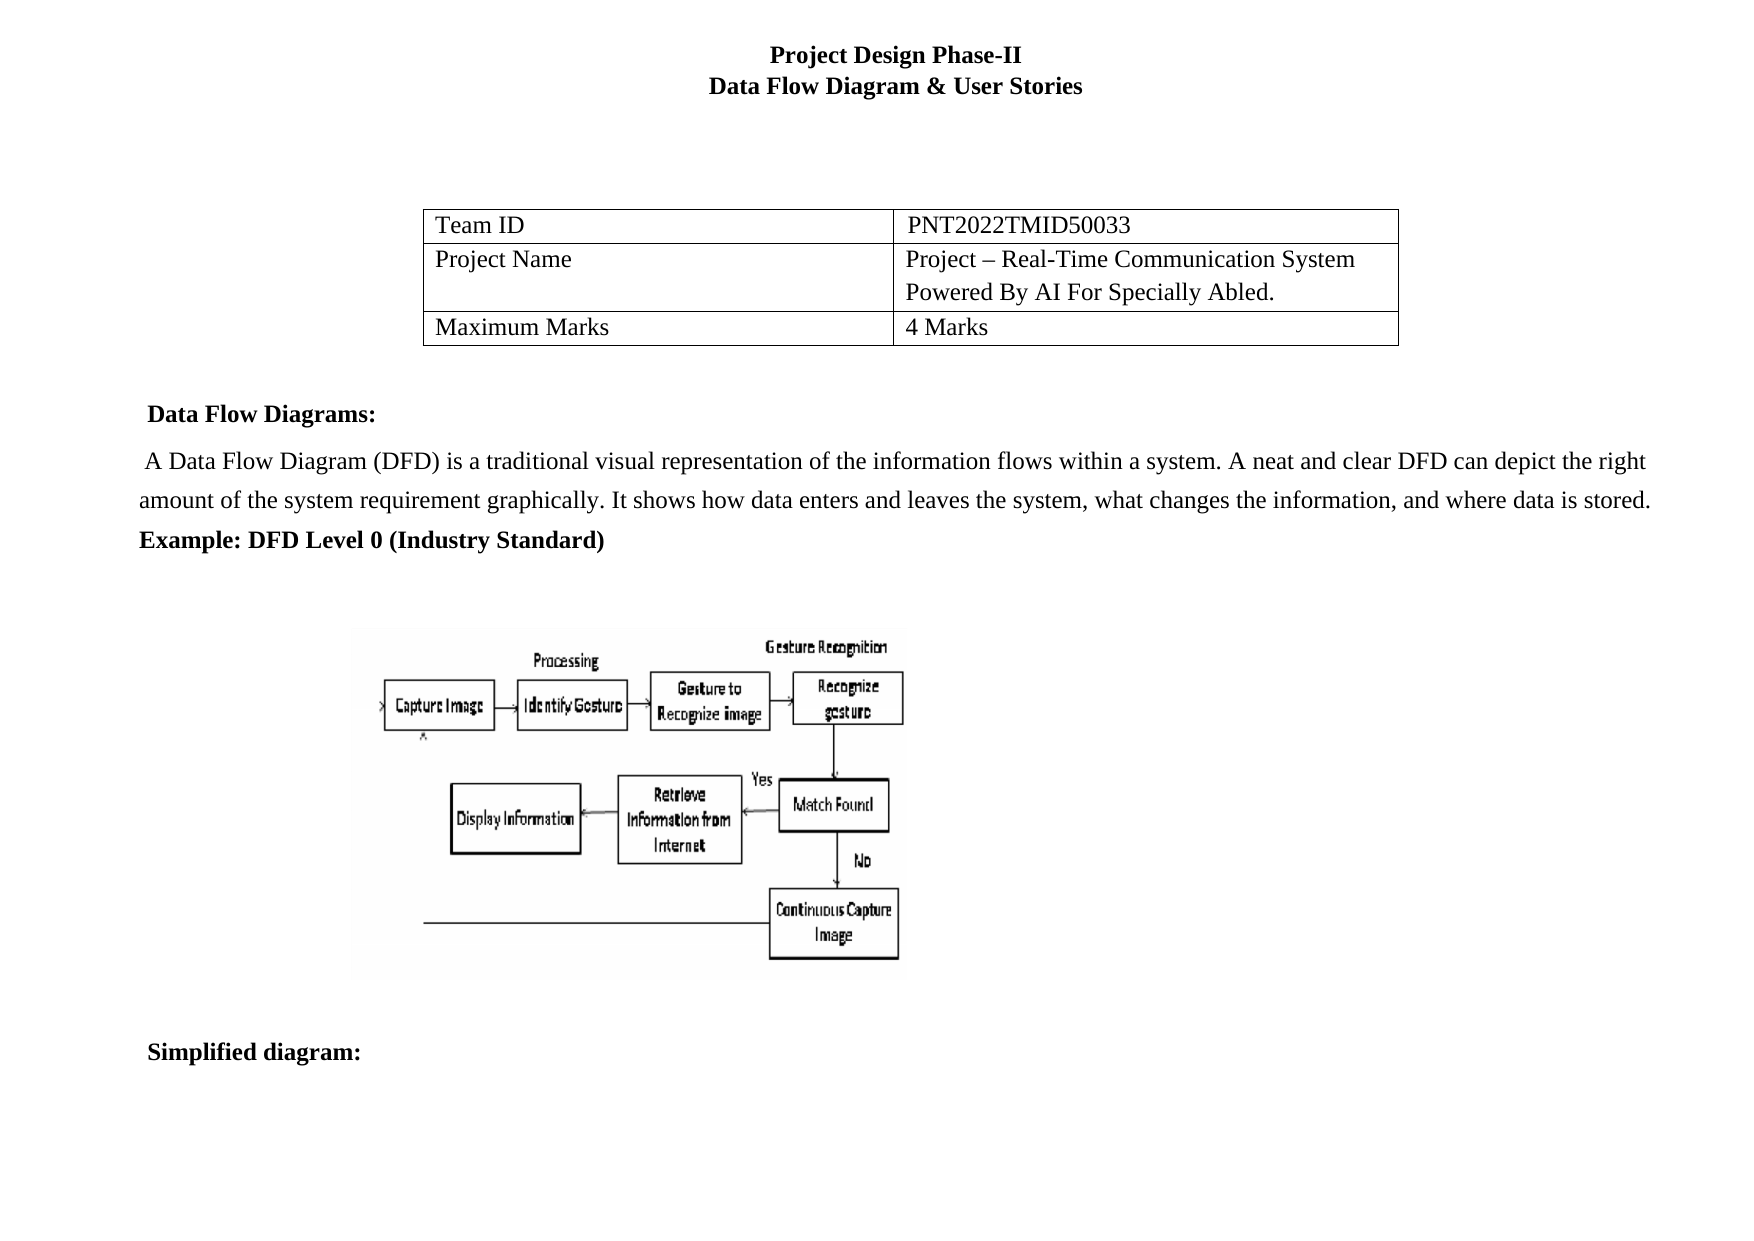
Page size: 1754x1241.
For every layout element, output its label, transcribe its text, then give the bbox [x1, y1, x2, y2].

text Data Flow Diagram & User Stories [137, 71, 1654, 99]
table_cell Project – Real-Time Communication System Powered By AI For Specially Abled. [894, 244, 1398, 311]
text Project Design Phase-II [137, 40, 1654, 68]
picture [350, 627, 908, 980]
text Simplified diagram: [147, 1037, 1654, 1066]
table_header PNT2022TMID50033 [894, 210, 1398, 243]
table_cell Project Name [424, 244, 893, 311]
text A Data Flow Diagram (DFD) is a traditional visual representation of the information flows within a system. A neat and clear DFD can depict the right amount of the system requirement graphically. It shows how data enters and leaves the system, what changes the information, and where data is stored. Example: DFD Level 0 (Industry Standard) [139, 446, 1653, 554]
table_cell 4 Marks [894, 312, 1398, 345]
table_cell Maximum Marks [424, 312, 893, 345]
text Data Flow Diagrams: [147, 399, 1654, 428]
table_header Team ID [424, 210, 893, 243]
